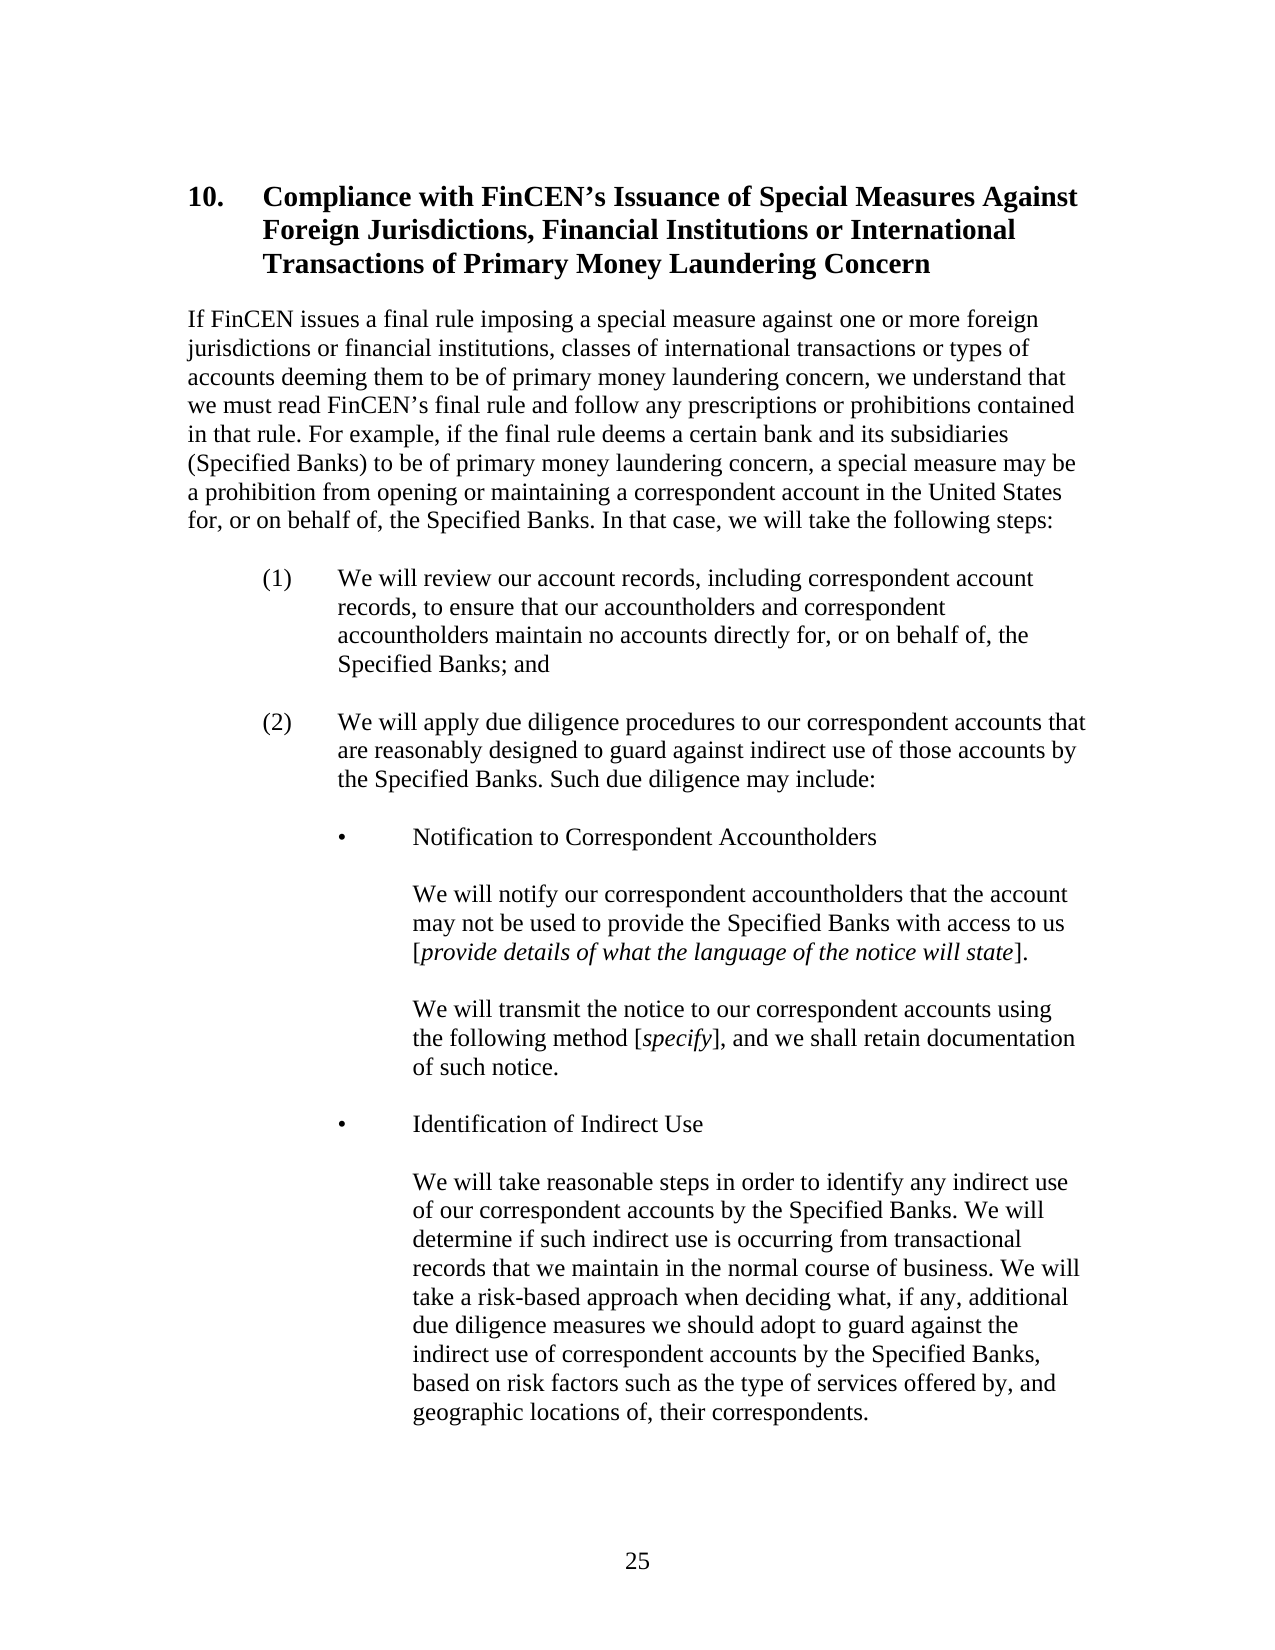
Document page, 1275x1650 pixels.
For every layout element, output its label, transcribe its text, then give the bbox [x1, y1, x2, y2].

text (2) We will apply due diligence procedures to our correspondent accounts that are reasonably designed to guard against indirect use of those accounts by the Specified Banks. Such due diligence may include: [262, 707, 1087, 793]
text We will notify our correspondent accountholders that the account may not be used to provide the Specified Banks with access to us [provide details of what the language of the notice will state]. [412, 879, 1087, 966]
text If FinCEN issues a final rule imposing a special measure against one or more foreign jurisdictions or financial institutions, classes of international transactions or types of accounts deeming them to be of primary money laundering concern, we understand that we must read FinCEN’s final rule and follow any prescriptions or prohibitions contained in that rule. For example, if the final rule deems a certain bank and its subsidiaries (Specified Banks) to be of primary money laundering concern, a special measure may be a prohibition from opening or maintaining a correspondent account in the United States for, or on behalf of, the Specified Banks. In that case, we will take the following steps: [187, 304, 1087, 534]
subtitle 10. Compliance with FinCEN’s Issuance of Special Measures Against Foreign Jurisdictions, Financial Institutions or International Transactions of Primary Money Laundering Concern [187, 179, 1087, 279]
text (1) We will review our account records, including correspondent account records, to ensure that our accountholders and correspondent accountholders maintain no accounts directly for, or on behalf of, the Specified Banks; and [262, 563, 1087, 678]
text • Notification to Correspondent Accountholders [337, 822, 1087, 851]
text We will transmit the notice to our correspondent accounts using the following method [specify], and we shall retain documentation of such notice. [412, 994, 1087, 1081]
text • Identification of Indirect Use [337, 1109, 1087, 1138]
text We will take reasonable steps in order to identify any indirect use of our correspondent accounts by the Specified Banks. We will determine if such indirect use is occurring from transactional records that we maintain in the normal course of business. We will take a risk-based approach when deciding what, if any, additional due diligence measures we should adopt to guard against the indirect use of correspondent accounts by the Specified Banks, based on risk factors such as the type of services offered by, and geographic locations of, their correspondents. [412, 1167, 1087, 1426]
